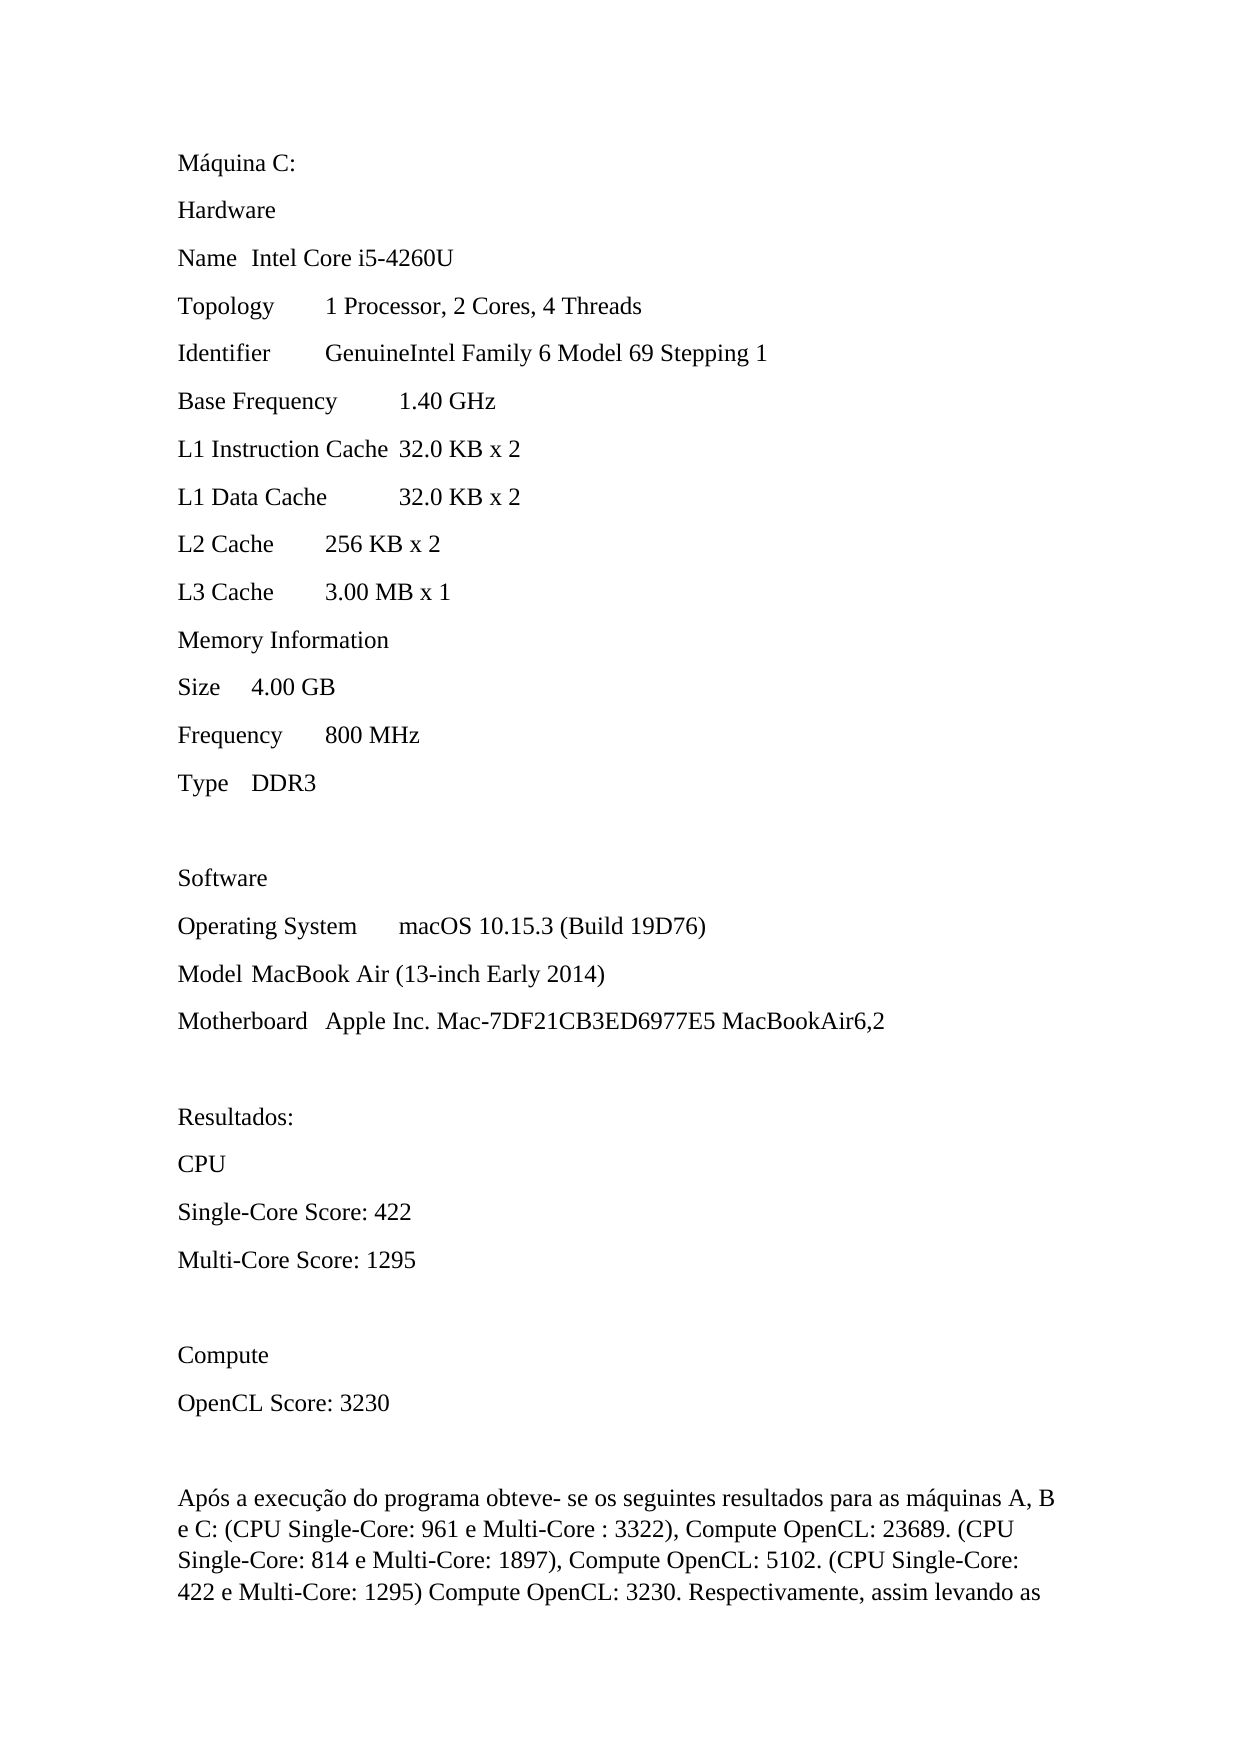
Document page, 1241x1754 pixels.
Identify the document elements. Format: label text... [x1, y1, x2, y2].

text Single-Core Score: 422 [177, 1197, 1063, 1226]
text L1 Data Cache 32.0 KB x 2 [177, 482, 1063, 510]
text CPU [177, 1149, 1063, 1178]
text L1 Instruction Cache 32.0 KB x 2 [177, 434, 1063, 463]
text Name Intel Core i5-4260U [177, 243, 1063, 272]
text Size 4.00 GB [177, 672, 1063, 701]
text L3 Cache 3.00 MB x 1 [177, 577, 1063, 606]
text Multi-Core Score: 1295 [177, 1245, 1063, 1274]
text Hardware [177, 195, 1063, 224]
text Máquina C: [177, 148, 1063, 176]
text Motherboard Apple Inc. Mac-7DF21CB3ED6977E5 MacBookAir6,2 [177, 1006, 1063, 1035]
text Type DDR3 [177, 768, 1063, 797]
text Base Frequency 1.40 GHz [177, 386, 1063, 415]
text Operating System macOS 10.15.3 (Build 19D76) [177, 911, 1063, 940]
text Software [177, 863, 1063, 892]
text Identifier GenuineIntel Family 6 Model 69 Stepping 1 [177, 338, 1063, 367]
text Model MacBook Air (13-inch Early 2014) [177, 959, 1063, 987]
text L2 Cache 256 KB x 2 [177, 529, 1063, 558]
text Resultados: [177, 1102, 1063, 1131]
text OpenCL Score: 3230 [177, 1388, 1063, 1417]
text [177, 1483, 1063, 1605]
text Memory Information [177, 625, 1063, 653]
text Compute [177, 1340, 1063, 1369]
text Frequency 800 MHz [177, 720, 1063, 749]
text Topology 1 Processor, 2 Cores, 4 Threads [177, 291, 1063, 319]
